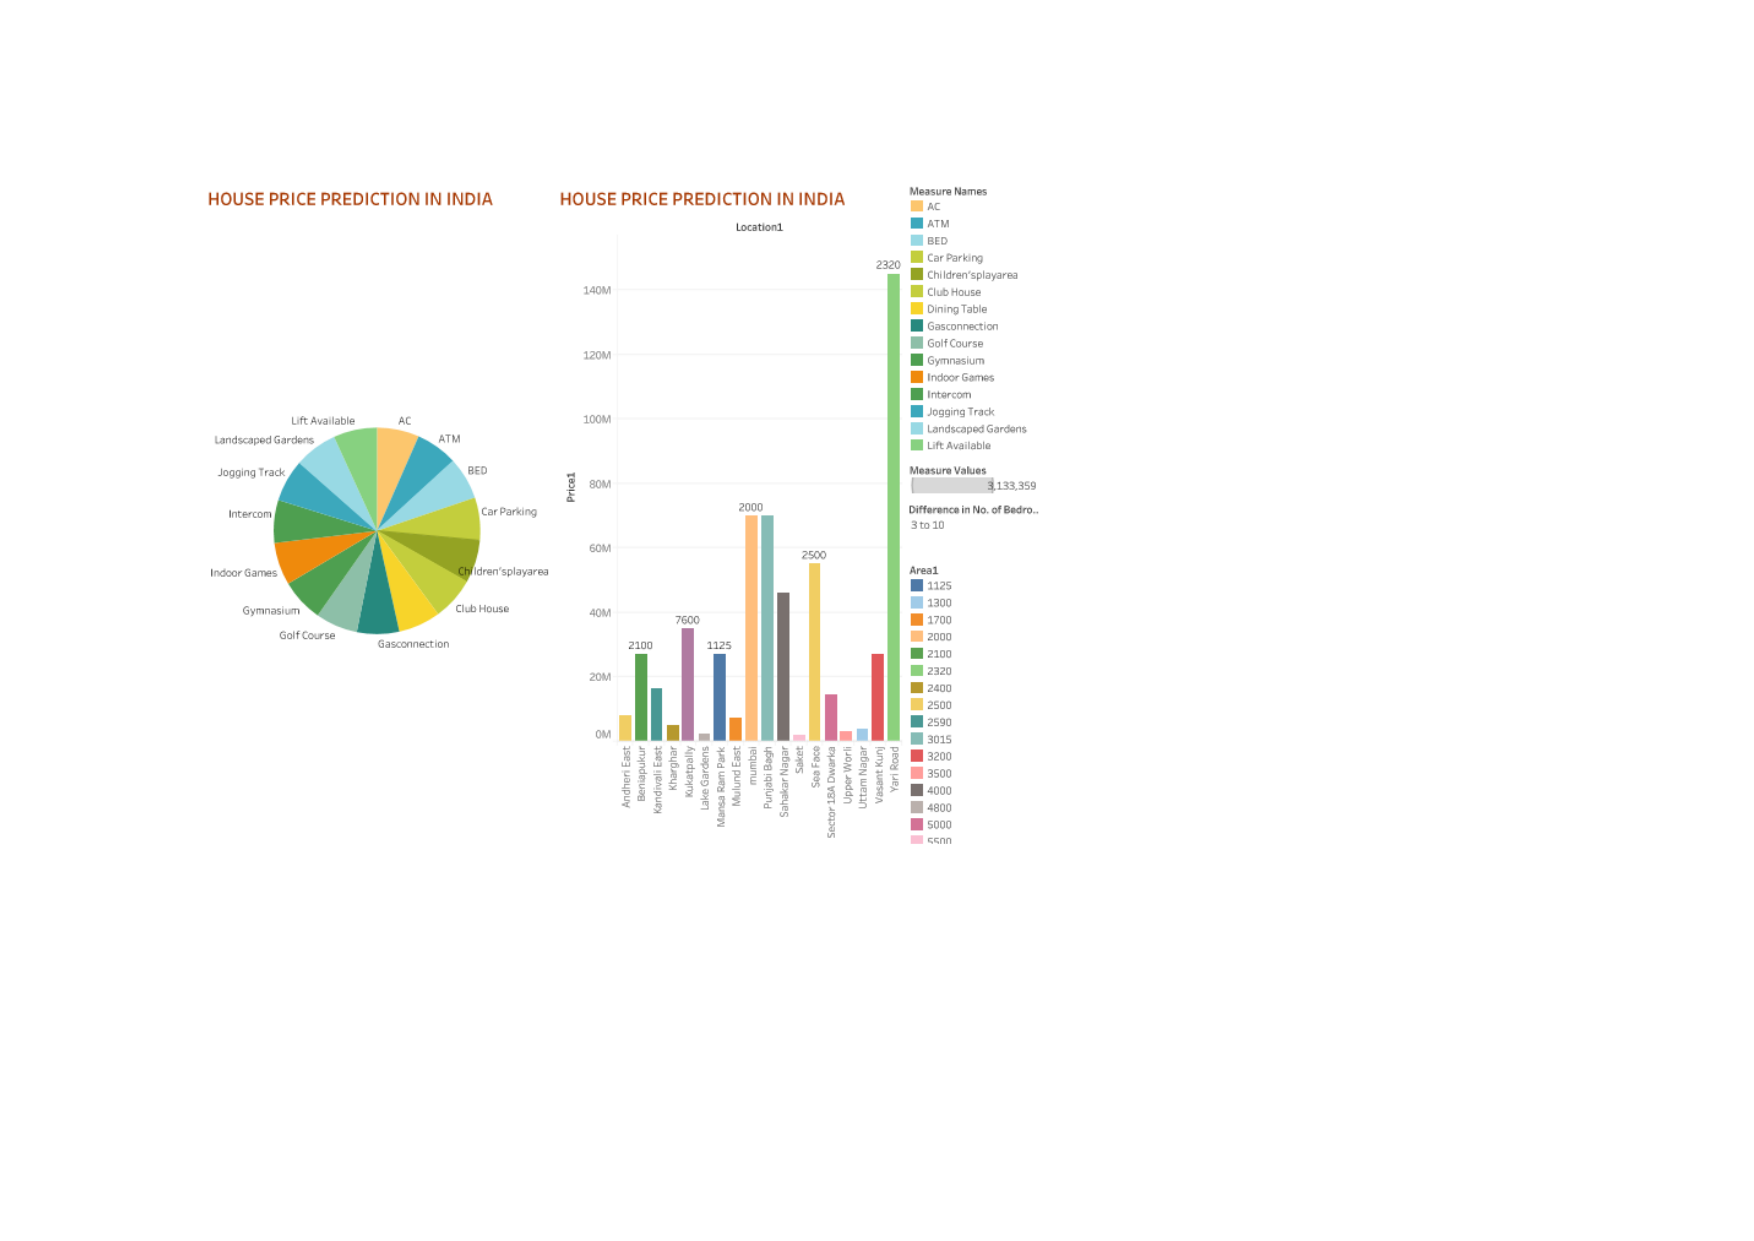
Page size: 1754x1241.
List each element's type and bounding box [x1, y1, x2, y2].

picture [150, 150, 1091, 882]
